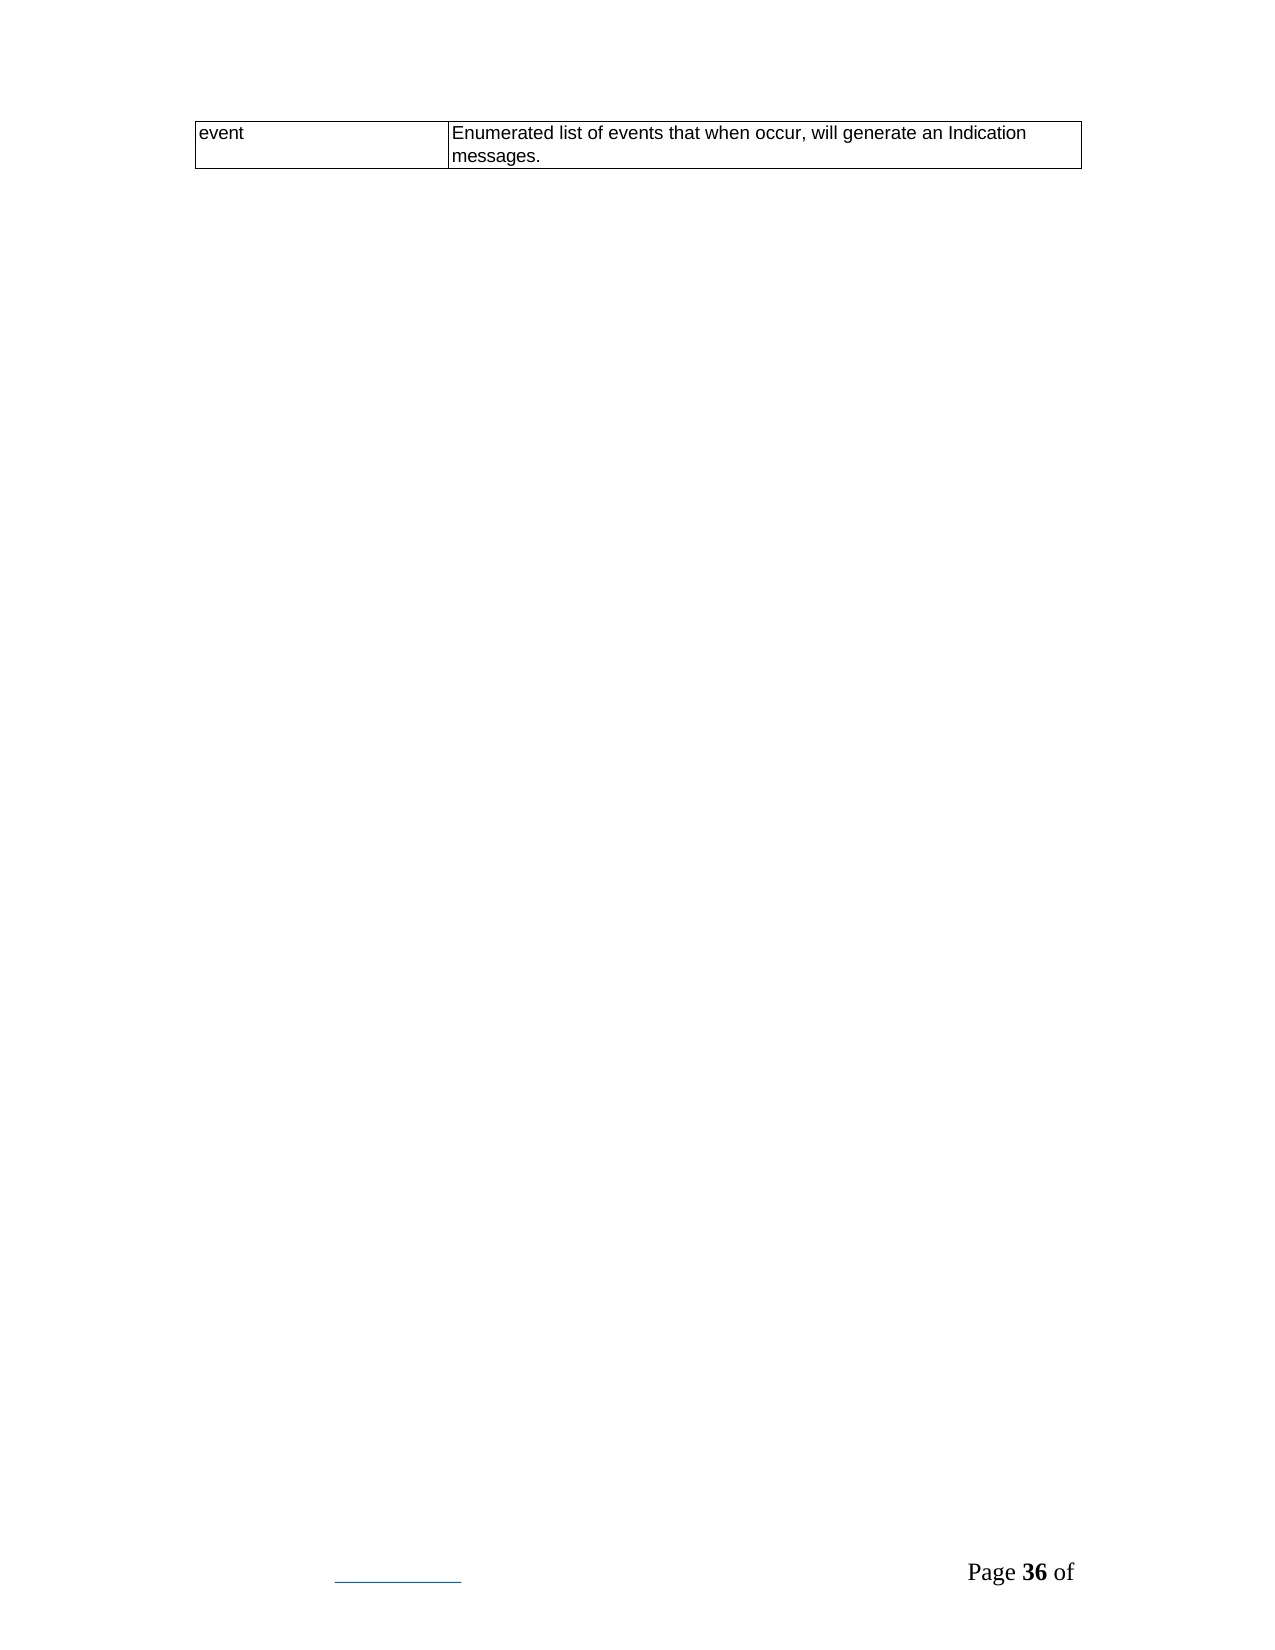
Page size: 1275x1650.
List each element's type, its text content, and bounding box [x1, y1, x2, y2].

table_cell event [196, 122, 448, 168]
table_cell Enumerated list of events that when occur, will generate an Indication messages. [449, 122, 1081, 168]
